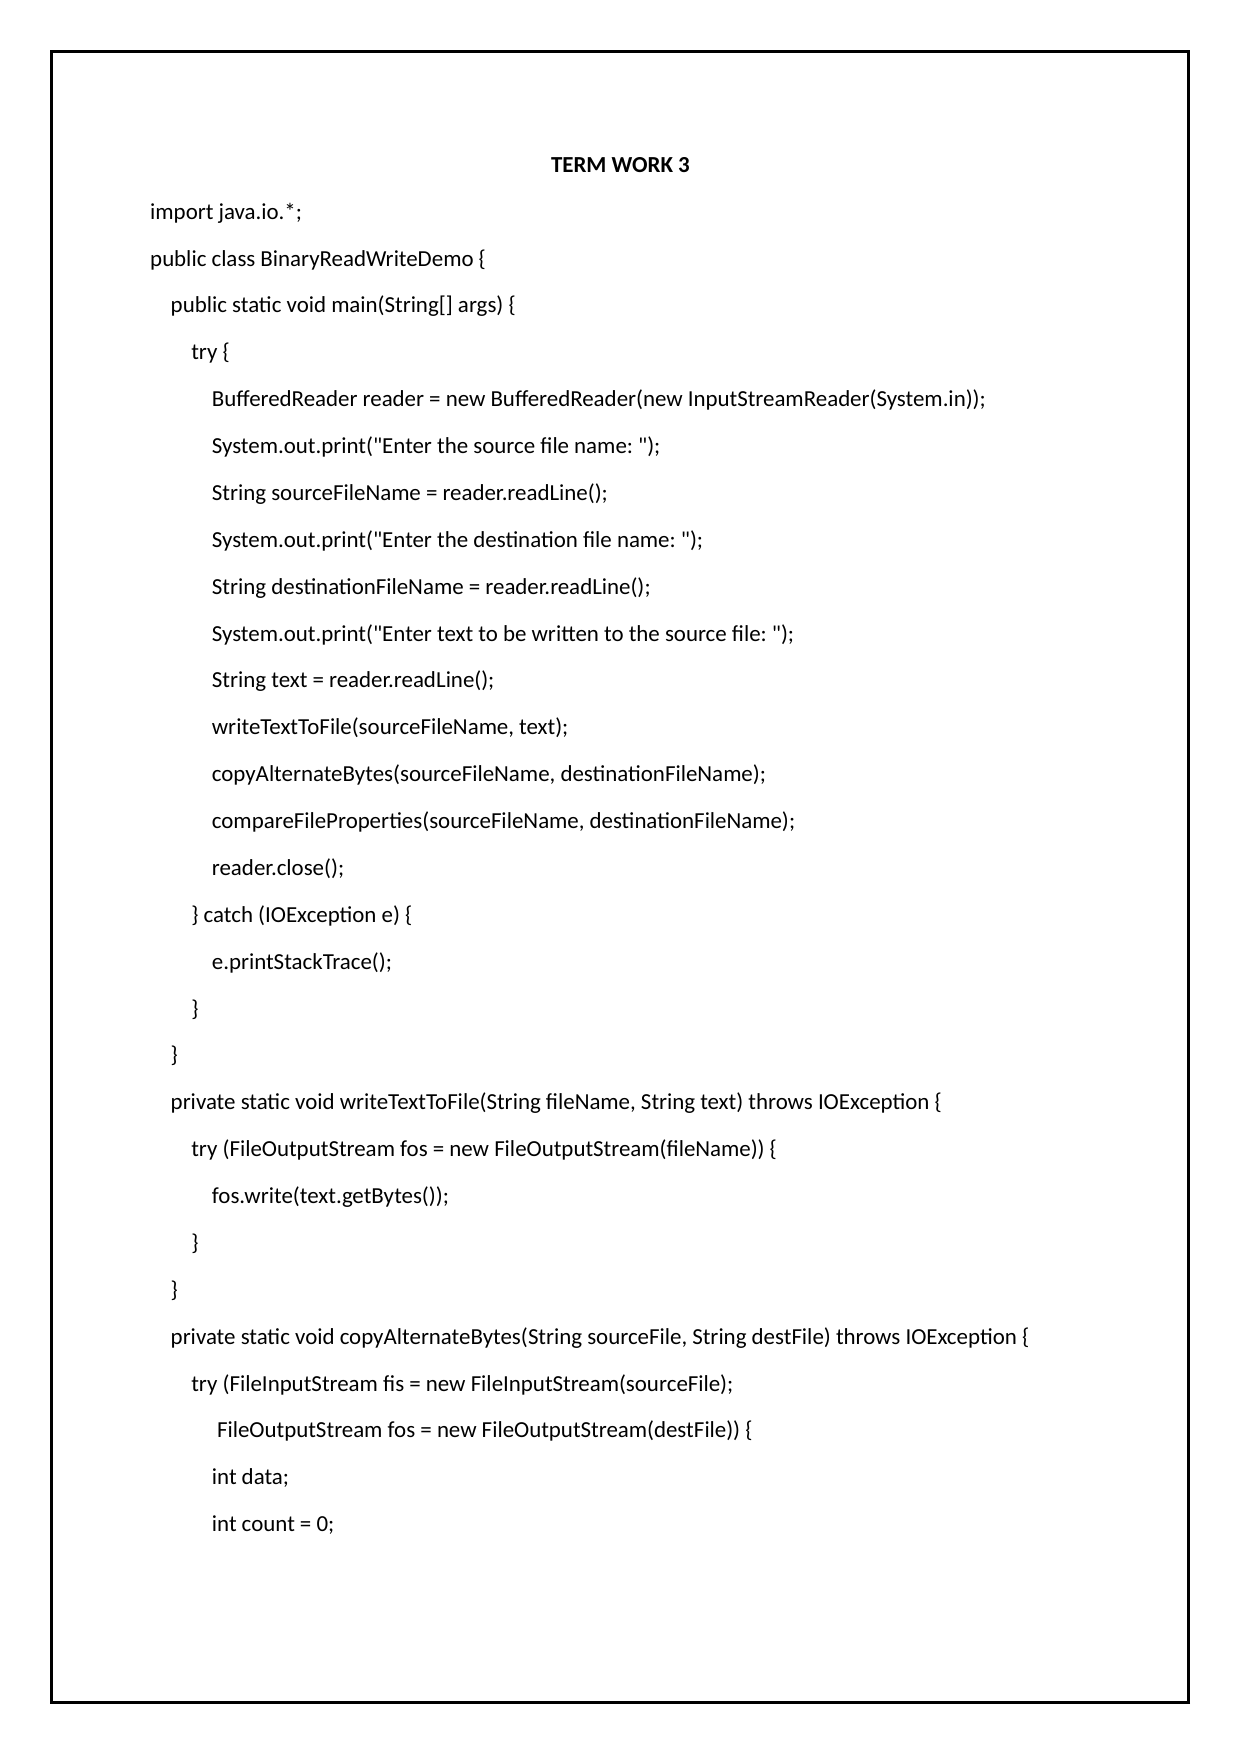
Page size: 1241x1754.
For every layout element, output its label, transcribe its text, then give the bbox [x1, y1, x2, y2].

text String text = reader.readLine(); [150, 666, 1090, 694]
text System.out.print("Enter the source file name: "); [150, 431, 1090, 459]
text int data; [150, 1462, 1090, 1491]
text BufferedReader reader = new BufferedReader(new InputStreamReader(System.in)); [150, 384, 1090, 412]
text import java.io.*; [150, 197, 1090, 225]
text writeTextToFile(sourceFileName, text); [150, 712, 1090, 741]
text } [150, 1275, 1090, 1303]
text String destinationFileName = reader.readLine(); [150, 572, 1090, 600]
text fos.write(text.getBytes()); [150, 1181, 1090, 1209]
text reader.close(); [150, 853, 1090, 881]
text e.printStackTrace(); [150, 947, 1090, 975]
text } catch (IOException e) { [150, 900, 1090, 928]
text try (FileInputStream fis = new FileInputStream(sourceFile); [150, 1369, 1090, 1397]
text compareFileProperties(sourceFileName, destinationFileName); [150, 806, 1090, 834]
text } [150, 1041, 1090, 1069]
text private static void copyAlternateBytes(String sourceFile, String destFile) throws IOException { [150, 1322, 1090, 1350]
text } [150, 1228, 1090, 1256]
text copyAlternateBytes(sourceFileName, destinationFileName); [150, 759, 1090, 787]
text System.out.print("Enter the destination file name: "); [150, 525, 1090, 553]
text int count = 0; [150, 1509, 1090, 1537]
text public class BinaryReadWriteDemo { [150, 244, 1090, 272]
text private static void writeTextToFile(String fileName, String text) throws IOException { [150, 1087, 1090, 1116]
text try { [150, 337, 1090, 366]
text String sourceFileName = reader.readLine(); [150, 478, 1090, 506]
text } [150, 994, 1090, 1022]
text try (FileOutputStream fos = new FileOutputStream(fileName)) { [150, 1134, 1090, 1162]
text FileOutputStream fos = new FileOutputStream(destFile)) { [150, 1416, 1090, 1444]
text TERM WORK 3 [150, 150, 1090, 178]
text public static void main(String[] args) { [150, 291, 1090, 319]
text System.out.print("Enter text to be written to the source file: "); [150, 619, 1090, 647]
